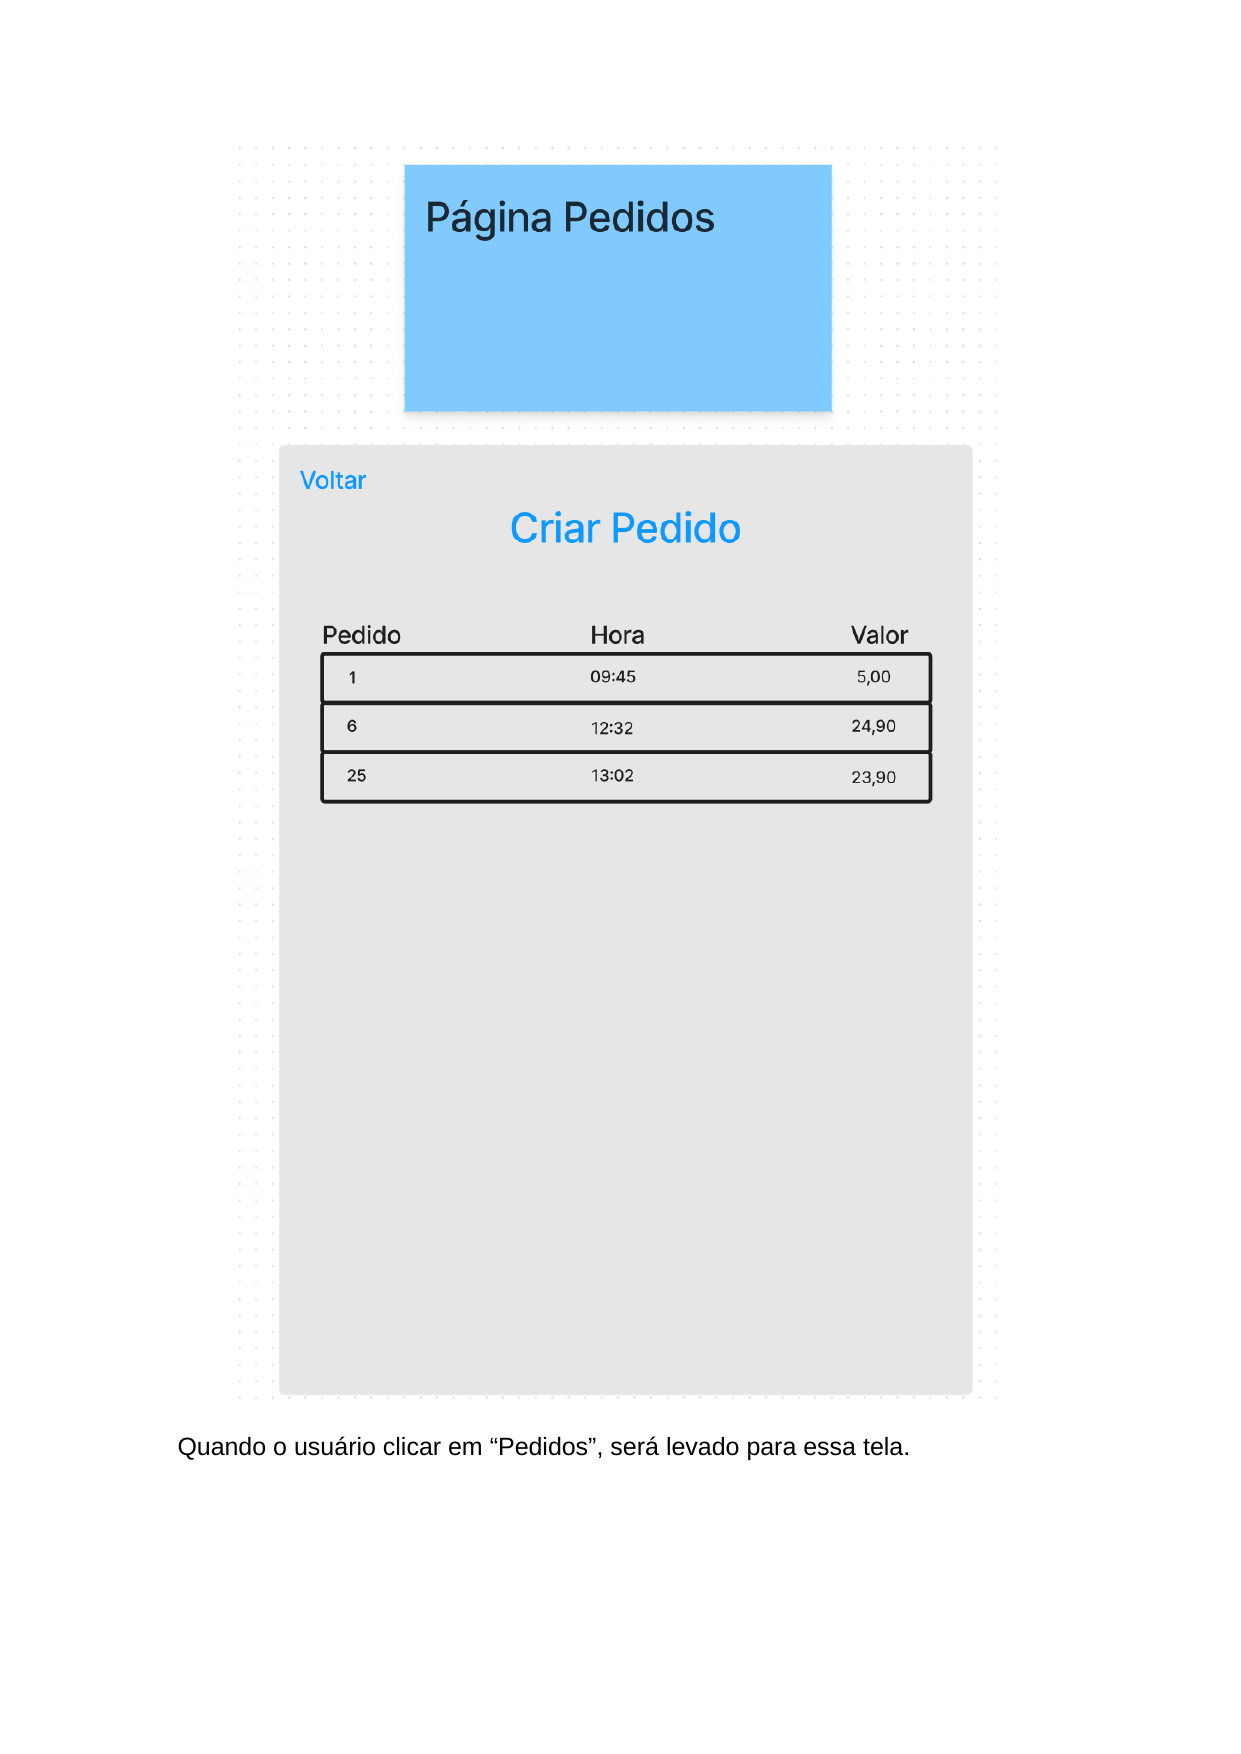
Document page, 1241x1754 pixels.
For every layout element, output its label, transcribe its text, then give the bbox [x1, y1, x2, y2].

picture [238, 147, 1002, 1413]
text Quando o usuário clicar em “Pedidos”, será levado para essa tela. [177, 1431, 1063, 1460]
